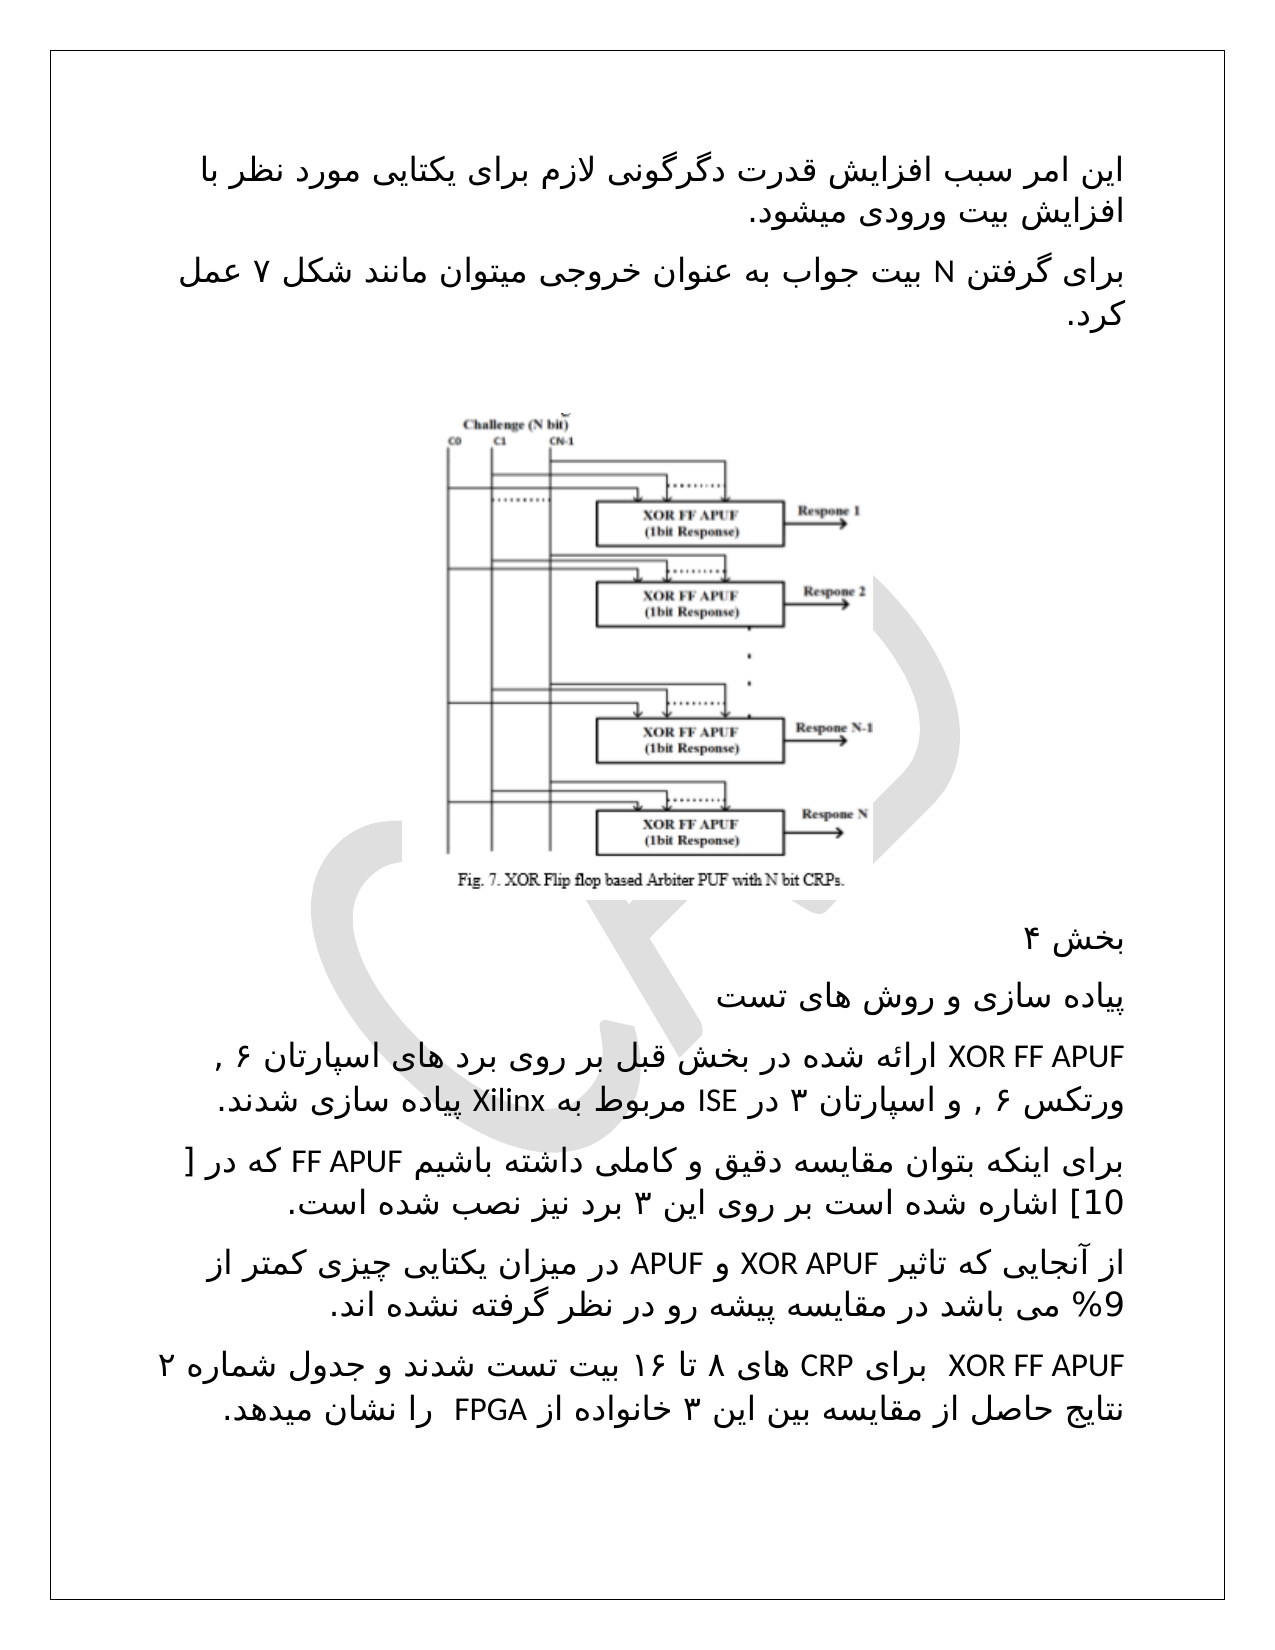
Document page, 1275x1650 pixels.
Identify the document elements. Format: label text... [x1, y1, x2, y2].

text XOR FF APUF ارائه شده در بخش قبل بر روی برد های اسپارتان ۶ , ورتکس ۶ , و اسپارتان ۳ در ISE مربوط به Xilinx پیاده سازی شدند. [150, 1035, 1125, 1120]
text برای اینکه بتوان مقایسه دقیق و کاملی داشته باشیم FF APUF که در [10] اشاره شده است بر روی این ۳ برد نیز نصب شده است. [150, 1140, 1125, 1222]
text پیاده سازی و روش های تست [150, 977, 1125, 1016]
text برای گرفتن N بیت جواب به عنوان خروجی میتوان مانند شکل ۷ عمل کرد. [150, 250, 1125, 333]
text این امر سبب افزایش قدرت دگرگونی لازم برای یکتایی مورد نظر با افزایش بیت ورودی میشود. [150, 150, 1125, 231]
text از آنجایی که تاثیر XOR APUF و APUF در میزان یکتایی چیزی کمتر از 9% می باشد در مقایسه پیشه رو در نظر گرفته نشده اند. [150, 1242, 1125, 1324]
picture [402, 413, 873, 900]
text XOR FF APUF برای CRP های ۸ تا ۱۶ بیت تست شدند و جدول شماره ۲ نتایج حاصل از مقایسه بین این ۳ خانواده از FPGA را نشان میدهد. [150, 1344, 1125, 1429]
text بخش ۴ [150, 918, 1125, 957]
